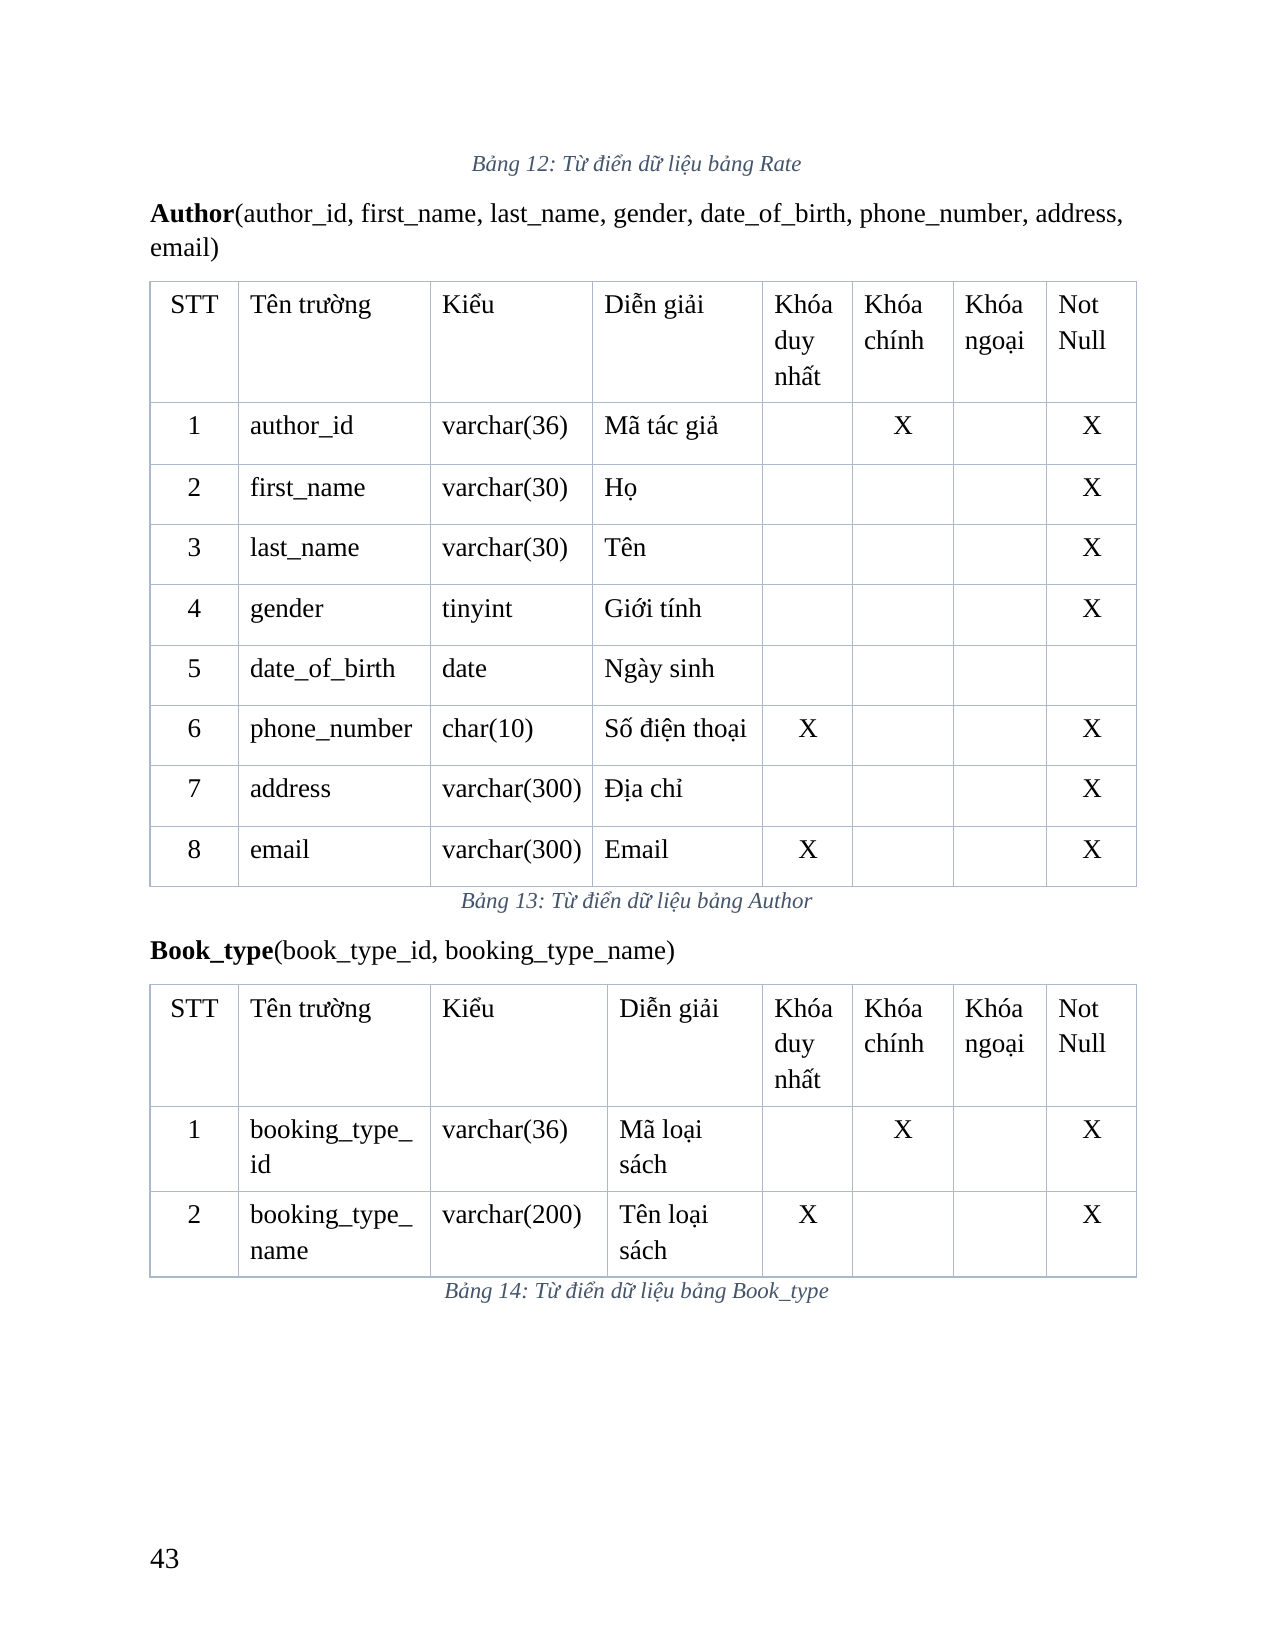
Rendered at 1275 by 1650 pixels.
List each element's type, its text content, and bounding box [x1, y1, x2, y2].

table_cell booking_type_name [239, 1192, 430, 1276]
table_cell [763, 465, 852, 524]
table_cell X [1047, 827, 1136, 886]
table_cell X [763, 706, 852, 765]
table_cell [853, 646, 953, 705]
table_cell address [239, 766, 430, 826]
table_cell X [1047, 465, 1136, 524]
table_cell 1 [151, 403, 238, 464]
table_cell [763, 585, 852, 645]
table_header Tên trường [239, 985, 430, 1106]
table_cell Tên loại sách [608, 1192, 762, 1276]
table_cell X [1047, 1192, 1136, 1276]
table_cell date [431, 646, 592, 705]
table_cell 6 [151, 706, 238, 765]
table_cell 2 [151, 465, 238, 524]
table_cell last_name [239, 525, 430, 584]
table_cell [954, 403, 1046, 464]
table_cell 2 [151, 1192, 238, 1276]
table_cell [954, 1107, 1046, 1191]
table_cell Mã tác giả [593, 403, 762, 464]
table_header STT [151, 985, 238, 1106]
table_cell [954, 646, 1046, 705]
table_cell Mã loại sách [608, 1107, 762, 1191]
table_cell date_of_birth [239, 646, 430, 705]
table_cell Ngày sinh [593, 646, 762, 705]
table_cell Họ [593, 465, 762, 524]
table_cell [954, 827, 1046, 886]
table_header STT [151, 282, 238, 402]
table_cell [853, 585, 953, 645]
table_cell [954, 525, 1046, 584]
table_header Diễn giải [608, 985, 762, 1106]
table_cell Email [593, 827, 762, 886]
table_cell Tên [593, 525, 762, 584]
table_cell Giới tính [593, 585, 762, 645]
table_cell 5 [151, 646, 238, 705]
table_cell [954, 706, 1046, 765]
table_header Not Null [1047, 985, 1136, 1106]
table_cell X [1047, 1107, 1136, 1191]
table_cell [954, 1192, 1046, 1276]
table_header Kiểu [431, 985, 607, 1106]
text Bảng 14: Từ điển dữ liệu bảng Book_type [150, 1278, 1125, 1304]
table_cell X [763, 827, 852, 886]
table_header Tên trường [239, 282, 430, 402]
table_cell [763, 766, 852, 826]
table_header Diễn giải [593, 282, 762, 402]
table_cell varchar(30) [431, 525, 592, 584]
table_cell Địa chỉ [593, 766, 762, 826]
table_cell [853, 525, 953, 584]
table_cell [1047, 646, 1136, 705]
table_cell gender [239, 585, 430, 645]
table_cell varchar(36) [431, 403, 592, 464]
table_header Khóa duy nhất [763, 282, 852, 402]
table_cell 3 [151, 525, 238, 584]
table_cell [853, 766, 953, 826]
text Author(author_id, first_name, last_name, gender, date_of_birth, phone_number, address, email) [150, 197, 1125, 262]
text Book_type(book_type_id, booking_type_name) [150, 934, 1125, 965]
table_header Khóa chính [853, 985, 953, 1106]
table_cell [954, 465, 1046, 524]
table_header Khóa chính [853, 282, 953, 402]
table_cell 8 [151, 827, 238, 886]
table_cell X [1047, 525, 1136, 584]
table_cell phone_number [239, 706, 430, 765]
table_cell X [853, 403, 953, 464]
table_cell [763, 646, 852, 705]
table_cell Số điện thoại [593, 706, 762, 765]
table_header Khóa ngoại [954, 985, 1046, 1106]
table_cell tinyint [431, 585, 592, 645]
table_header Khóa duy nhất [763, 985, 852, 1106]
table_cell X [763, 1192, 852, 1276]
table_cell author_id [239, 403, 430, 464]
table_cell [763, 403, 852, 464]
table_cell [853, 706, 953, 765]
table_cell [954, 766, 1046, 826]
table_cell varchar(200) [431, 1192, 607, 1276]
table_cell [763, 525, 852, 584]
text Bảng 12: Từ điển dữ liệu bảng Rate [150, 150, 1125, 176]
table_cell X [1047, 766, 1136, 826]
table_cell char(10) [431, 706, 592, 765]
table_cell varchar(300) [431, 766, 592, 826]
table_header Khóa ngoại [954, 282, 1046, 402]
table_cell 7 [151, 766, 238, 826]
table_cell [853, 465, 953, 524]
table_header Not Null [1047, 282, 1136, 402]
table_cell [954, 585, 1046, 645]
table_header Kiểu [431, 282, 592, 402]
text Bảng 13: Từ điển dữ liệu bảng Author [150, 887, 1125, 913]
table_cell [853, 1192, 953, 1276]
table_cell X [1047, 585, 1136, 645]
table_cell varchar(30) [431, 465, 592, 524]
table_cell first_name [239, 465, 430, 524]
table_cell X [1047, 403, 1136, 464]
table_cell X [1047, 706, 1136, 765]
table_cell [763, 1107, 852, 1191]
table_cell 4 [151, 585, 238, 645]
table_cell [853, 827, 953, 886]
table_cell booking_type_id [239, 1107, 430, 1191]
table_cell 1 [151, 1107, 238, 1191]
table_cell X [853, 1107, 953, 1191]
table_cell varchar(300) [431, 827, 592, 886]
table_cell varchar(36) [431, 1107, 607, 1191]
table_cell email [239, 827, 430, 886]
